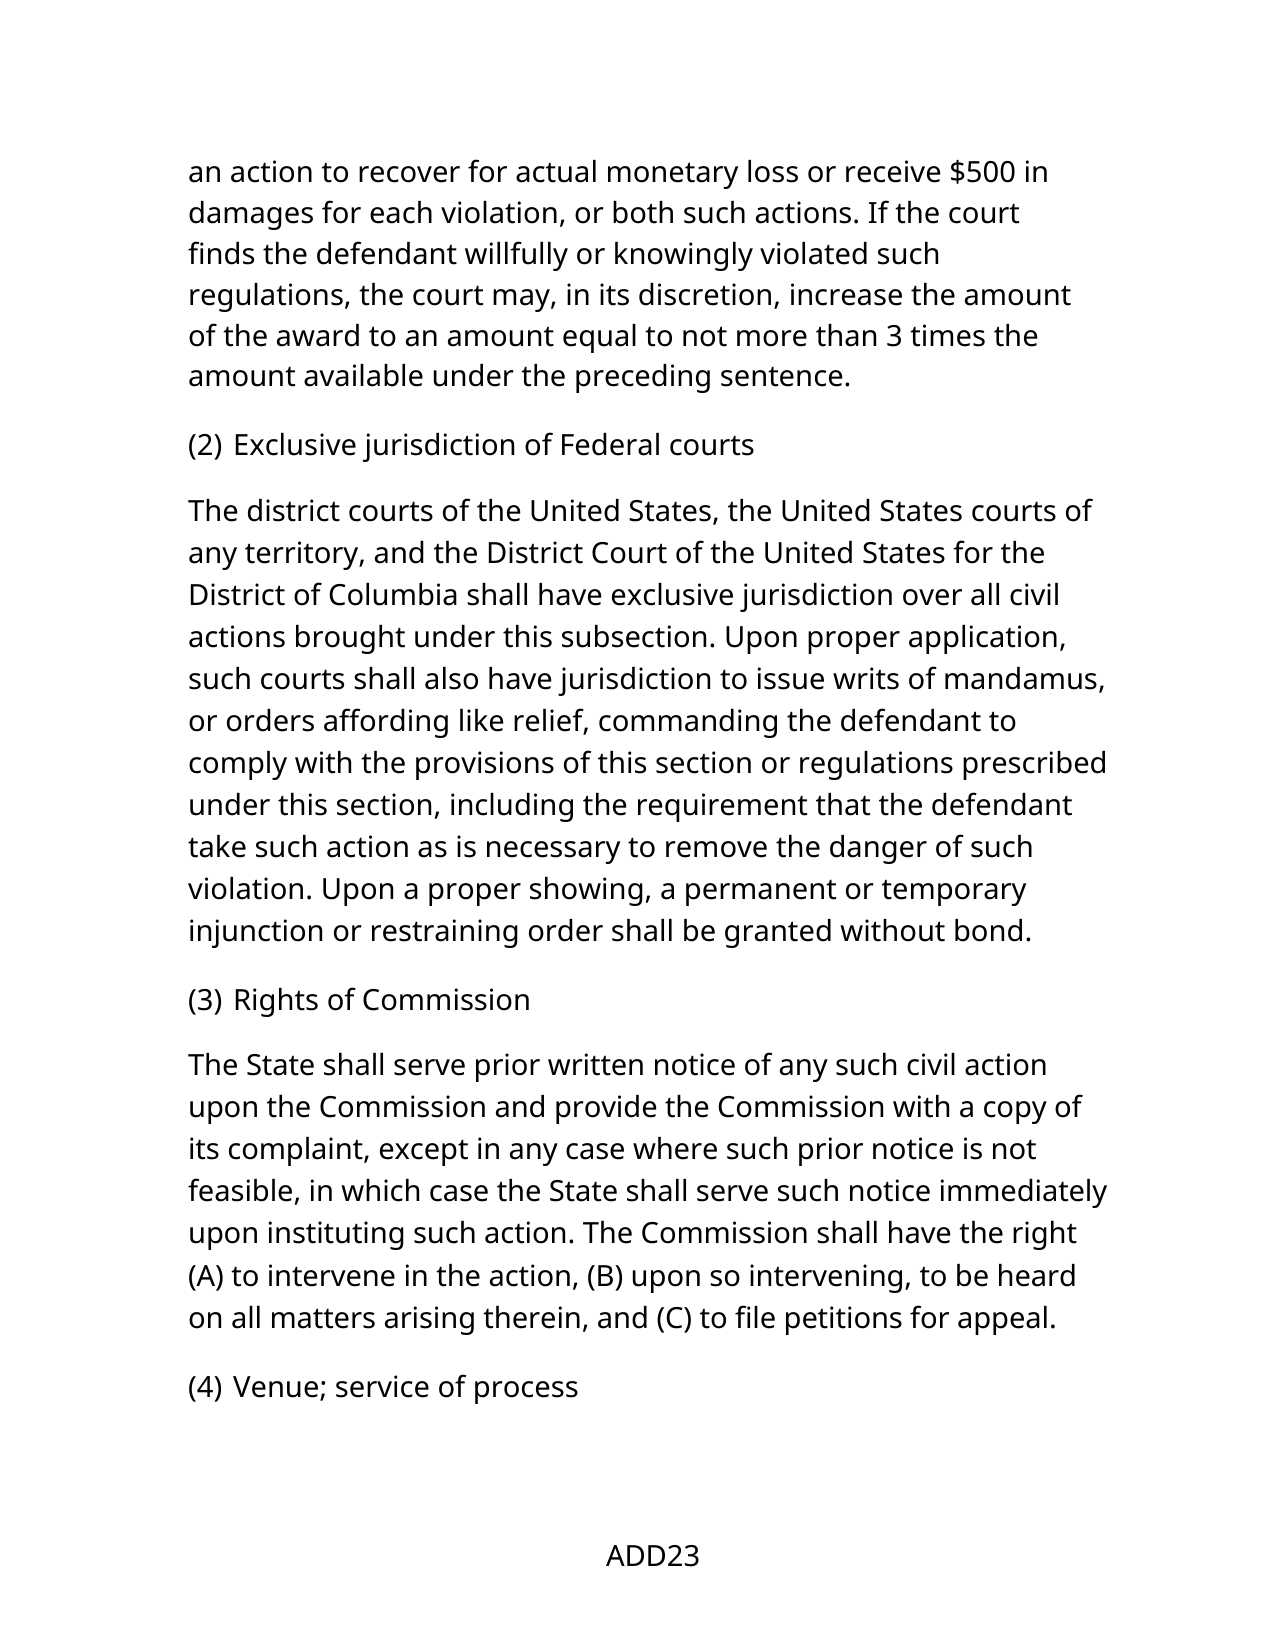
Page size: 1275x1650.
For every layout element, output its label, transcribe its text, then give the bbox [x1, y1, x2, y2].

text an action to recover for actual monetary loss or receive $500 in damages for each violation, or both such actions. If the court finds the defendant willfully or knowingly violated such regulations, the court may, in its discretion, increase the amount of the award to an amount equal to not more than 3 times the amount available under the preceding sentence. [188, 150, 1095, 395]
text ADD23 [165, 1539, 1140, 1573]
list Exclusive jurisdiction of Federal courts [188, 428, 1140, 462]
list Venue; service of process [188, 1369, 1140, 1404]
text The district courts of the United States, the United States courts of any territory, and the District Court of the United States for the District of Columbia shall have exclusive jurisdiction over all civil actions brought under this subsection. Upon proper application, such courts shall also have jurisdiction to issue writs of mandamus, or orders affording like relief, commanding the defendant to comply with the provisions of this section or regulations prescribed under this section, including the requirement that the defendant take such action as is necessary to remove the danger of such violation. Upon a proper showing, a permanent or temporary injunction or restraining order shall be granted without bond. [188, 488, 1118, 950]
list Rights of Commission [188, 982, 1140, 1017]
text The State shall serve prior written notice of any such civil action upon the Commission and provide the Commission with a copy of its complaint, except in any case where such prior notice is not feasible, in which case the State shall serve such notice immediately upon instituting such action. The Commission shall have the right (A) to intervene in the action, (B) upon so intervening, to be heard on all matters arising therein, and (C) to file petitions for appeal. [188, 1042, 1110, 1336]
